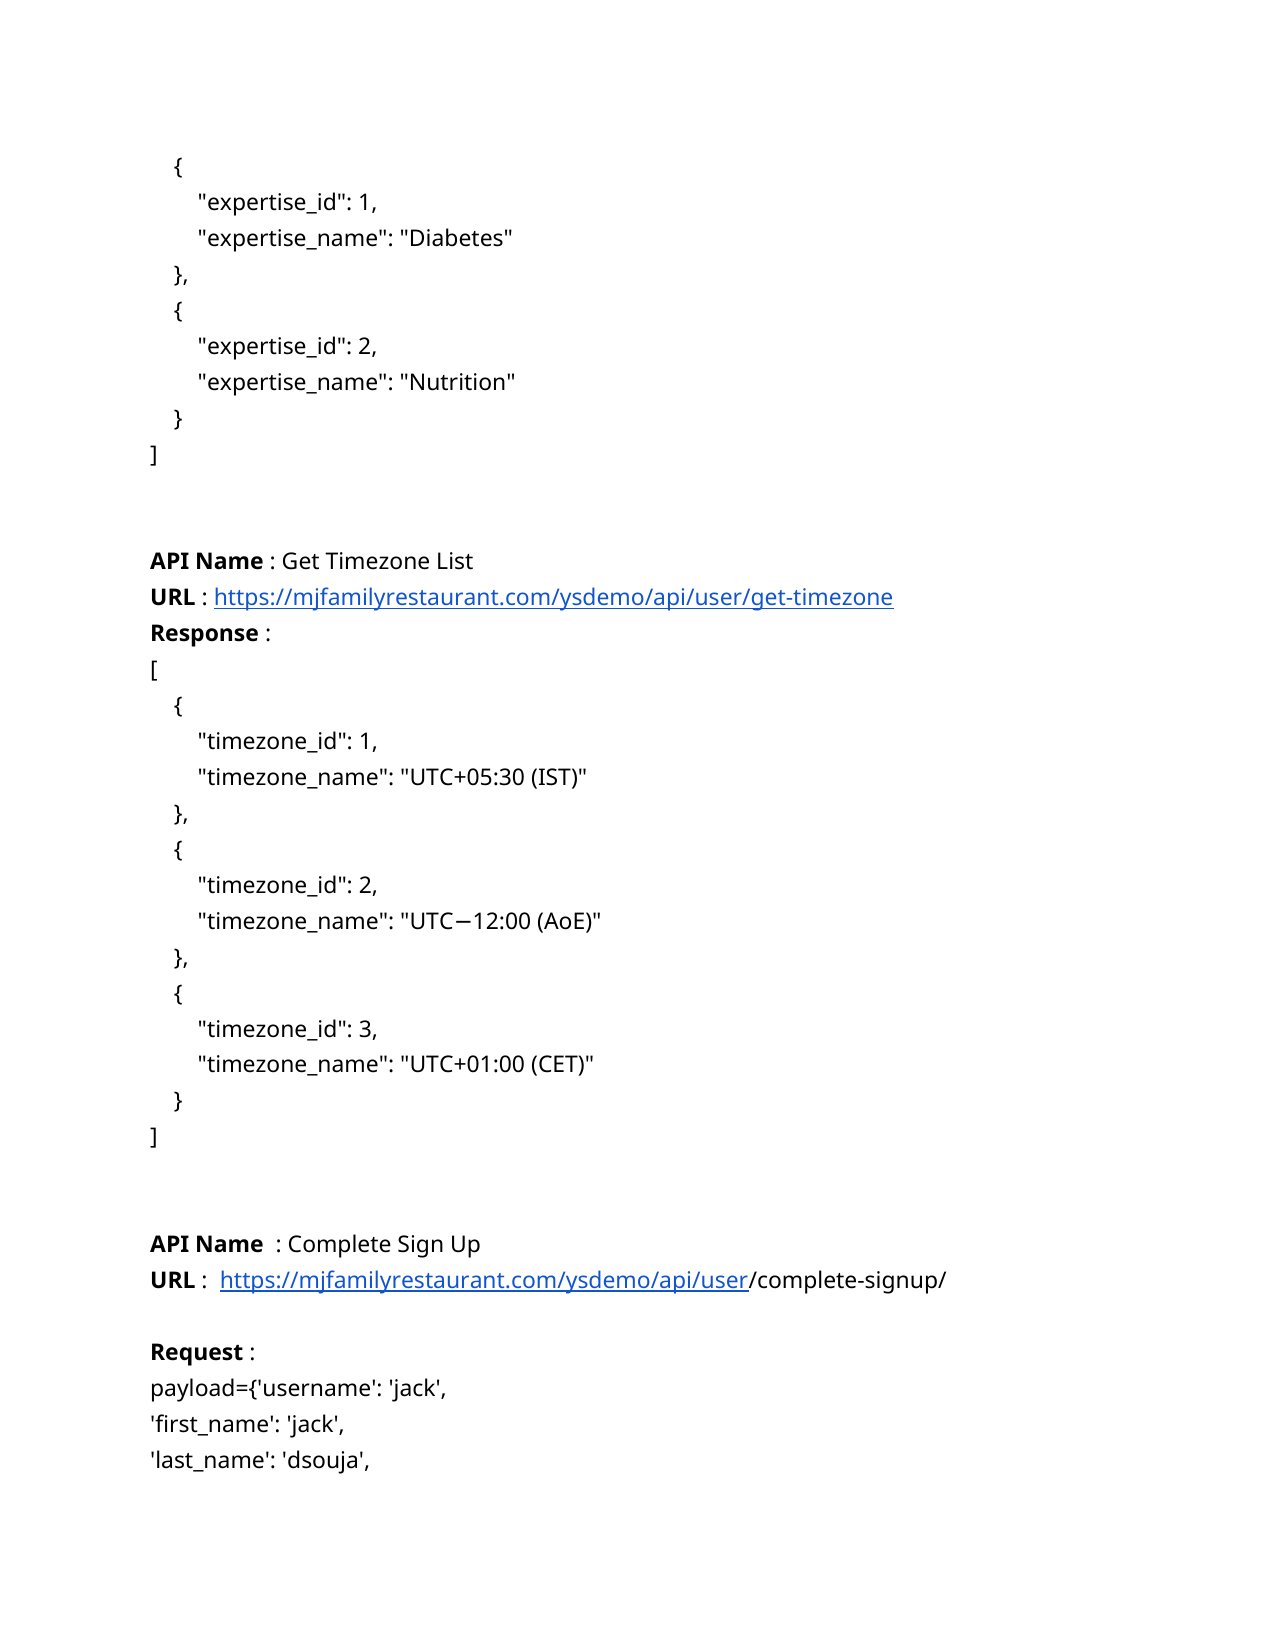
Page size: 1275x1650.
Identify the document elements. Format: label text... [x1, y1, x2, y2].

text { [150, 150, 1125, 181]
text 'first_name': 'jack', [150, 1408, 1125, 1439]
text "expertise_id": 2, [150, 330, 1125, 361]
text "timezone_id": 2, [150, 869, 1125, 900]
text { [150, 977, 1125, 1008]
text { [150, 833, 1125, 864]
text "timezone_name": "UTC+01:00 (CET)" [150, 1048, 1125, 1080]
text "timezone_name": "UTC+05:30 (IST)" [150, 761, 1125, 792]
text } [150, 1084, 1125, 1116]
text URL : https://mjfamilyrestaurant.com/ysdemo/api/user/get-timezone [150, 581, 1125, 612]
text { [150, 294, 1125, 325]
text API Name : Get Timezone List [150, 545, 1125, 577]
text }, [150, 941, 1125, 972]
text "timezone_id": 1, [150, 725, 1125, 756]
text Request : [150, 1336, 1125, 1367]
text API Name : Complete Sign Up [150, 1228, 1125, 1259]
text [ [150, 653, 1125, 684]
text URL : https://mjfamilyrestaurant.com/ysdemo/api/user/complete-signup/ [150, 1264, 1125, 1295]
text }, [150, 258, 1125, 289]
text "expertise_name": "Nutrition" [150, 366, 1125, 397]
text 'last_name': 'dsouja', [150, 1444, 1125, 1475]
text "timezone_id": 3, [150, 1012, 1125, 1044]
text "expertise_id": 1, [150, 186, 1125, 217]
text "timezone_name": "UTC−12:00 (AoE)" [150, 905, 1125, 936]
text }, [150, 797, 1125, 828]
text } [150, 402, 1125, 433]
text "expertise_name": "Diabetes" [150, 222, 1125, 253]
text { [150, 689, 1125, 720]
text Response : [150, 617, 1125, 648]
text payload={'username': 'jack', [150, 1372, 1125, 1403]
text ] [150, 437, 1125, 469]
text ] [150, 1120, 1125, 1152]
